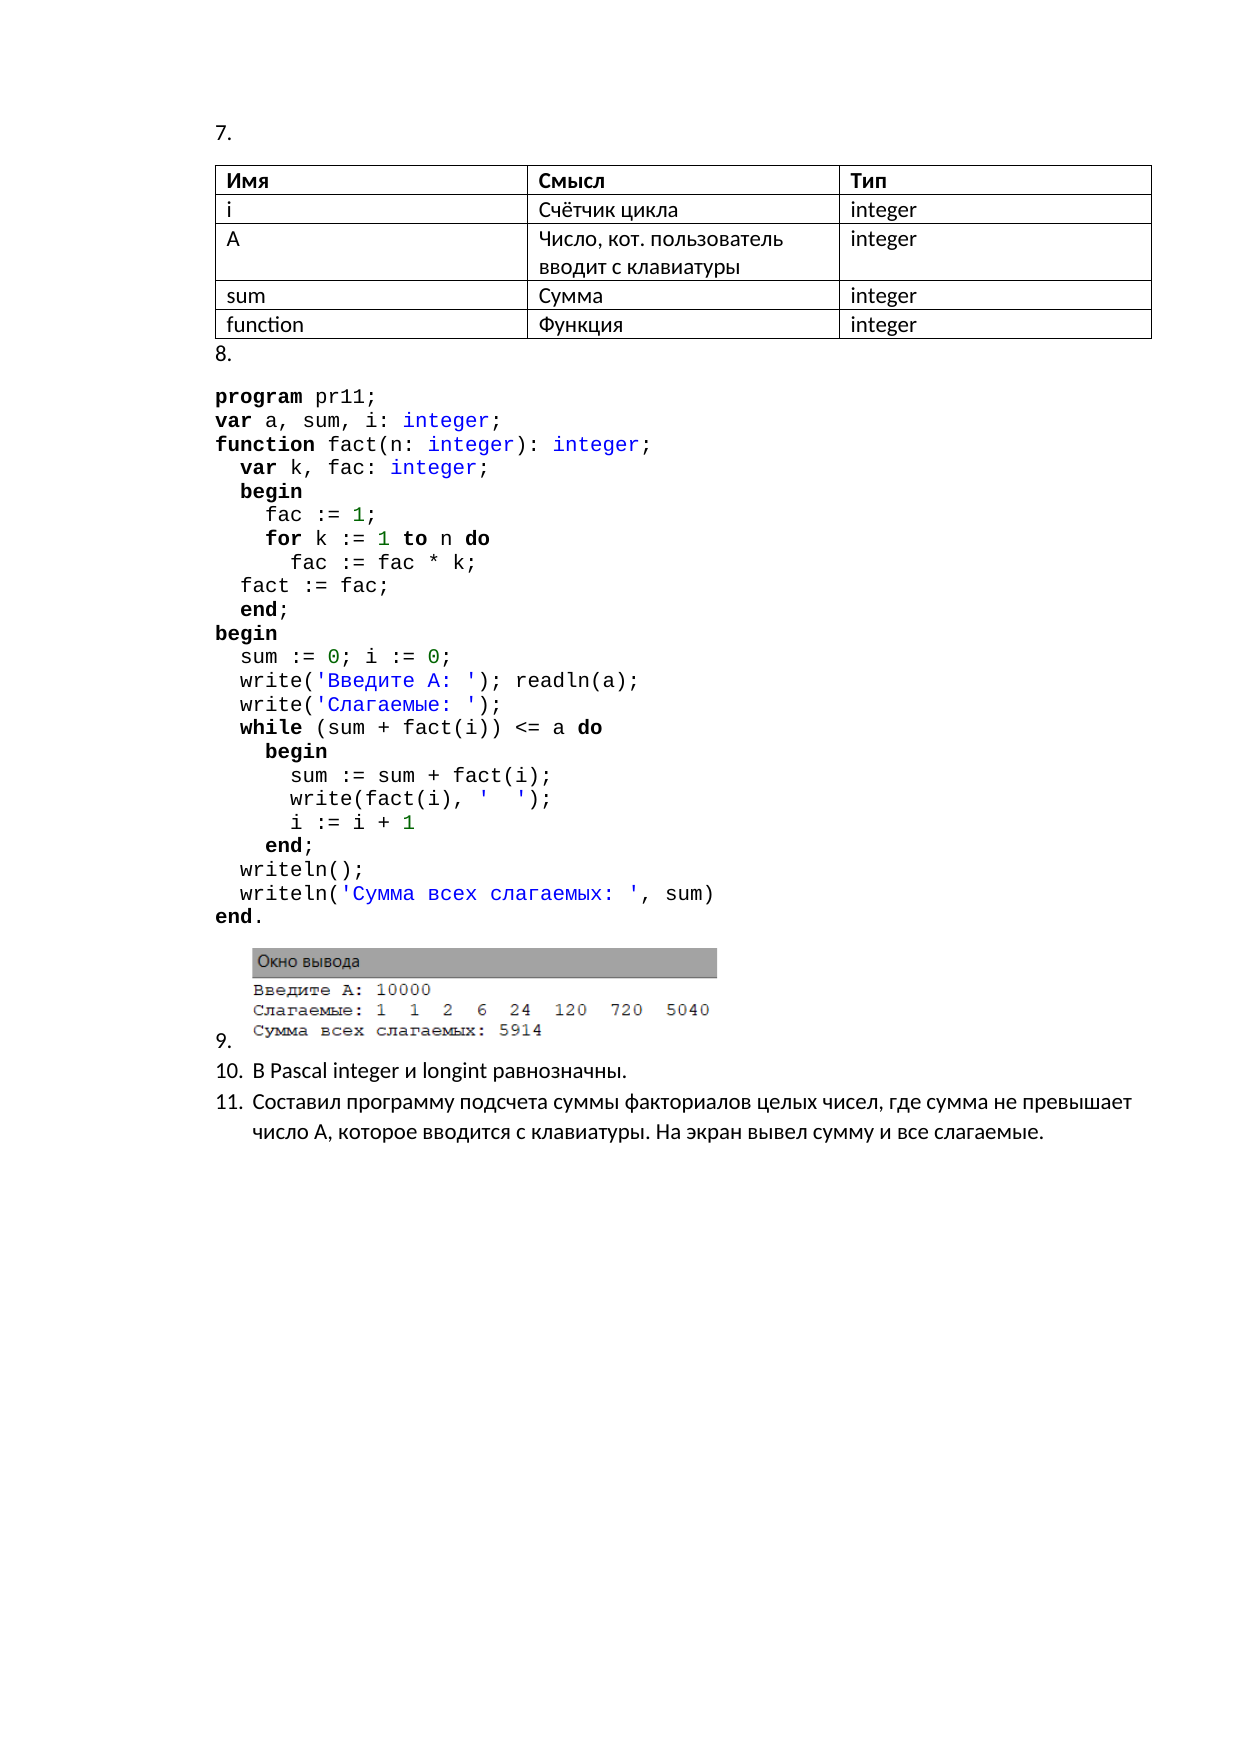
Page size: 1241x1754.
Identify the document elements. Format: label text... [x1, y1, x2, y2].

table_cell Счётчик цикла [528, 195, 839, 223]
text for k := 1 to n do [215, 528, 1152, 552]
table_header Имя [216, 166, 527, 194]
list Составил программу подсчета суммы факториалов целых чисел, где сумма не превышает число А, которое вводится с клавиатуры. На экран вывел сумму и все слагаемые. [215, 1087, 1152, 1145]
text sum := sum + fact(i); [215, 764, 1152, 788]
text begin [215, 623, 1152, 646]
text function fact(n: integer): integer; [215, 433, 1152, 457]
table_cell Сумма [528, 281, 839, 309]
text write('Слагаемые: '); [215, 694, 1152, 717]
table_header Тип [840, 166, 1151, 194]
text end; [215, 836, 1152, 859]
text begin [215, 741, 1152, 764]
text write(fact(i), ' '); [215, 788, 1152, 812]
text program pr11; [215, 386, 1152, 410]
table_cell Функция [528, 310, 839, 338]
table_cell integer [840, 195, 1151, 223]
table_cell i [216, 195, 527, 223]
table_cell Число, кот. пользователь вводит с клавиатуры [528, 224, 839, 280]
text var k, fac: integer; [215, 457, 1152, 481]
picture [252, 948, 718, 1049]
table_cell function [216, 310, 527, 338]
text end. [215, 906, 1152, 930]
text fac := 1; [215, 504, 1152, 528]
text sum := 0; i := 0; [215, 646, 1152, 670]
text fact := fac; [215, 575, 1152, 599]
text writeln('Сумма всех слагаемых: ', sum) [215, 883, 1152, 906]
text write('Введите A: '); readln(a); [215, 670, 1152, 694]
text writeln(); [215, 859, 1152, 883]
table_cell sum [216, 281, 527, 309]
text fac := fac * k; [215, 552, 1152, 575]
table_cell A [216, 224, 527, 280]
table_cell integer [840, 281, 1151, 309]
table_cell integer [840, 310, 1151, 338]
list В Pascal integer и longint равнозначны. [215, 1057, 1152, 1085]
table_cell integer [840, 224, 1151, 280]
text i := i + 1 [215, 812, 1152, 836]
text while (sum + fact(i)) <= a do [215, 717, 1152, 741]
text end; [215, 599, 1152, 623]
text var a, sum, i: integer; [215, 410, 1152, 433]
table_header Смысл [528, 166, 839, 194]
text begin [215, 481, 1152, 504]
